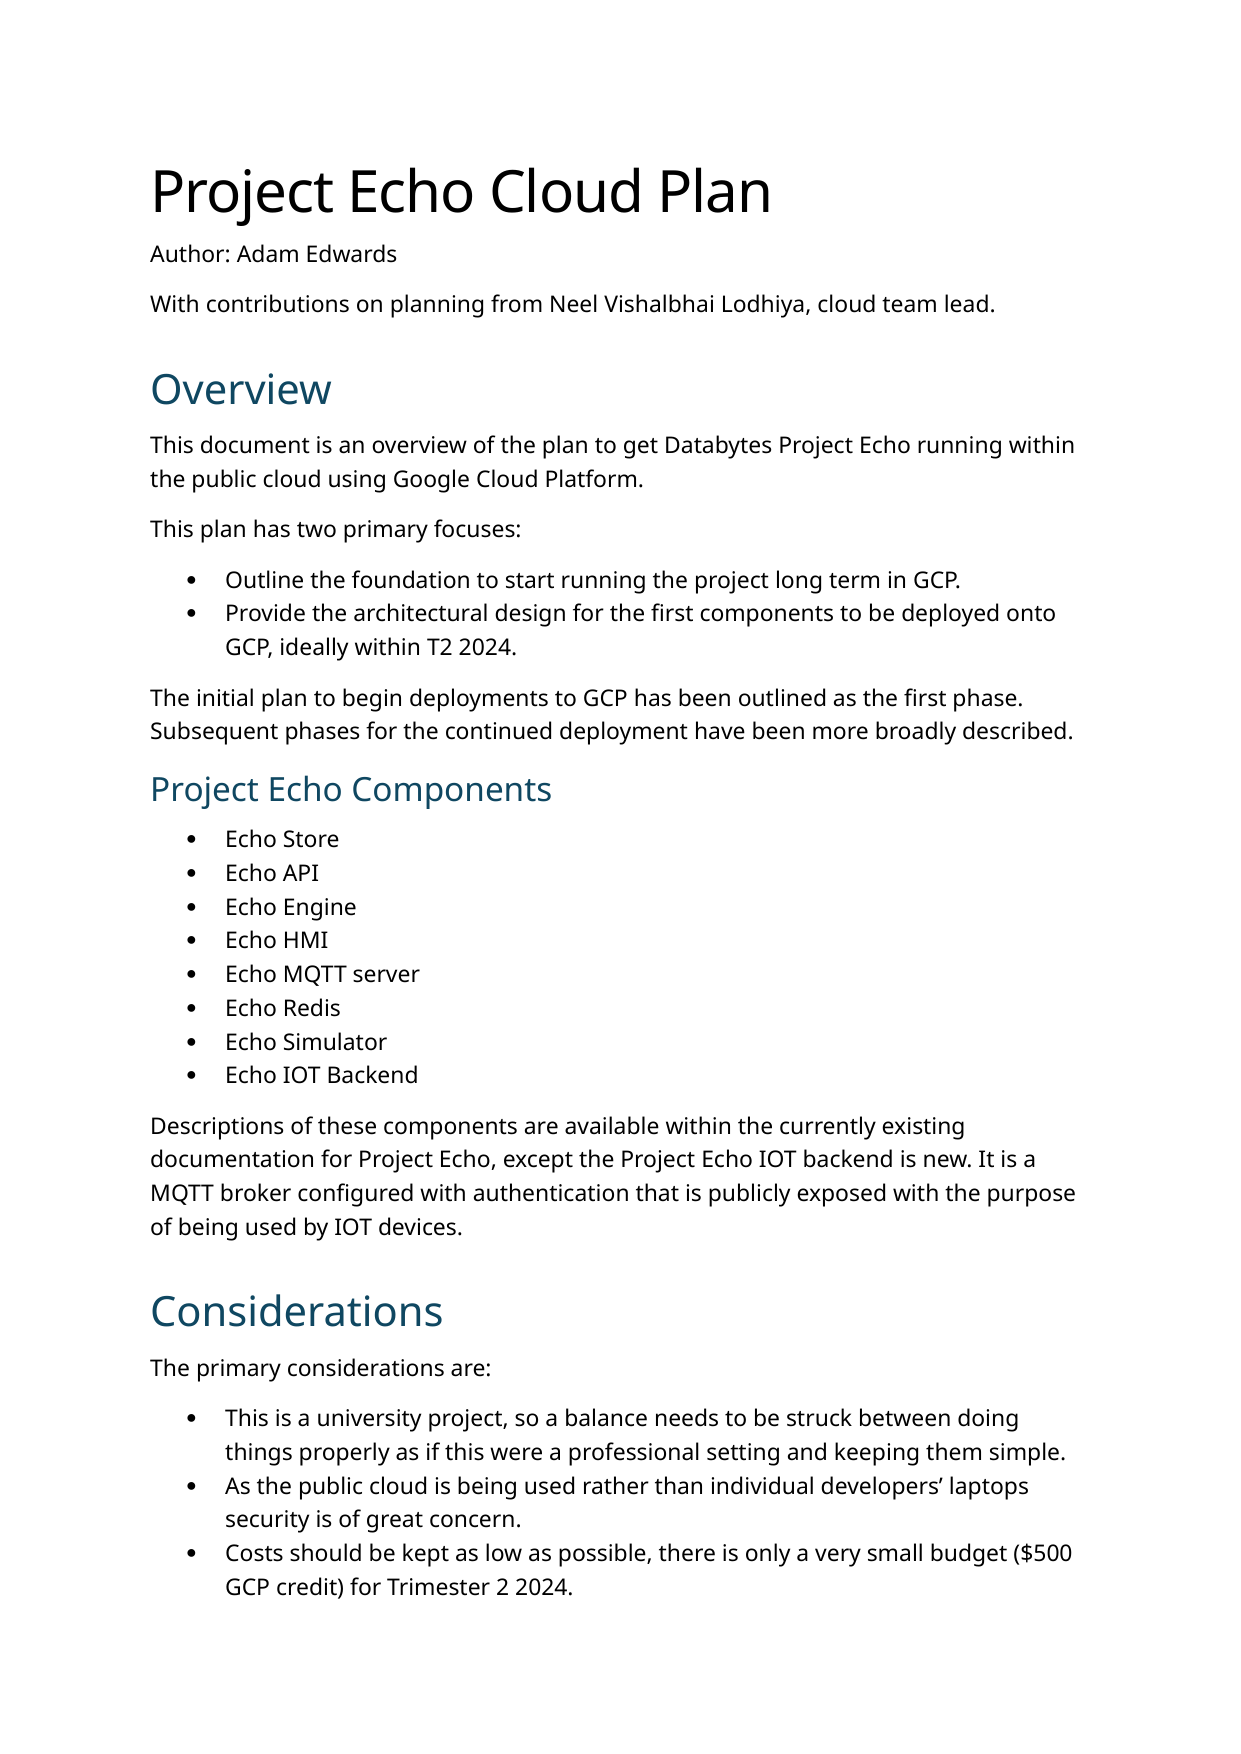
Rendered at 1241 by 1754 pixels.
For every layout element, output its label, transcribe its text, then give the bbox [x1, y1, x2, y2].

list Echo Engine [187, 891, 1090, 922]
text The initial plan to begin deployments to GCP has been outlined as the first phase. Subsequent phases for the continued deployment have been more broadly described. [150, 682, 1090, 747]
list Echo Store [187, 823, 1090, 854]
list Echo IOT Backend [187, 1059, 1090, 1091]
list Costs should be kept as low as possible, there is only a very small budget ($500 GCP credit) for Trimester 2 2024. [187, 1537, 1090, 1602]
list Echo Simulator [187, 1026, 1090, 1057]
text Descriptions of these components are available within the currently existing documentation for Project Echo, except the Project Echo IOT backend is new. It is a MQTT broker configured with authentication that is publicly exposed with the purpose of being used by IOT devices. [150, 1110, 1090, 1242]
text This document is an overview of the plan to get Databytes Project Echo running within the public cloud using Google Cloud Platform. [150, 429, 1090, 494]
title Project Echo Cloud Plan [150, 150, 1090, 229]
text Author: Adam Edwards [150, 238, 1090, 269]
list Echo MQTT server [187, 958, 1090, 989]
text This plan has two primary focuses: [150, 513, 1090, 544]
list As the public cloud is being used rather than individual developers’ laptops security is of great concern. [187, 1470, 1090, 1535]
text The primary considerations are: [150, 1352, 1090, 1383]
subtitle Project Echo Components [150, 766, 1090, 811]
list Echo HMI [187, 924, 1090, 956]
list Echo Redis [187, 992, 1090, 1023]
list Echo API [187, 857, 1090, 888]
subtitle Considerations [150, 1282, 1090, 1339]
subtitle Overview [150, 359, 1090, 416]
text With contributions on planning from Neel Vishalbhai Lodhiya, cloud team lead. [150, 288, 1090, 319]
list Outline the foundation to start running the project long term in GCP. [187, 564, 1090, 595]
list This is a university project, so a balance needs to be struck between doing things properly as if this were a professional setting and keeping them simple. [187, 1402, 1090, 1467]
list Provide the architectural design for the first components to be deployed onto GCP, ideally within T2 2024. [187, 597, 1090, 662]
